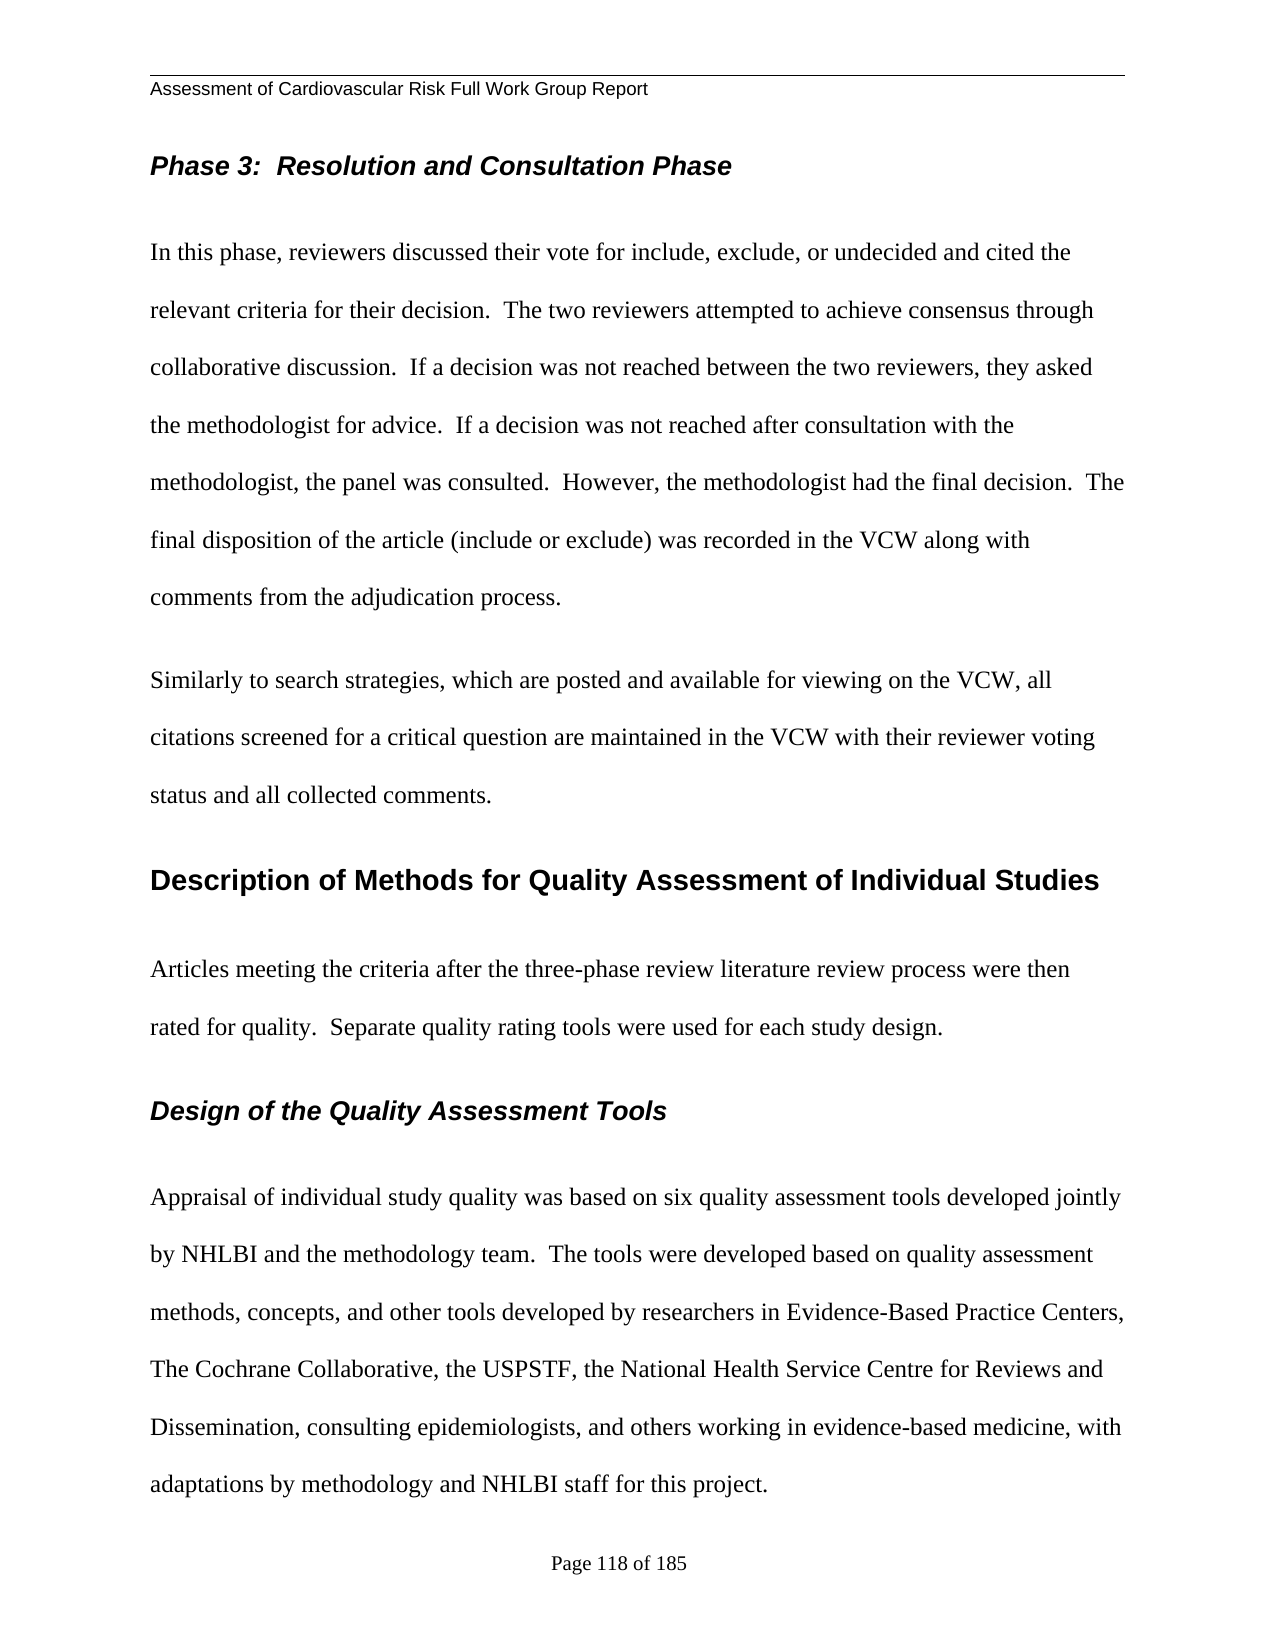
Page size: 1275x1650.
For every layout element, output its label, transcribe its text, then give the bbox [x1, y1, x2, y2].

text Articles meeting the criteria after the three-phase review literature review process were then rated for quality. Separate quality rating tools were used for each study design. [150, 954, 1125, 1041]
text In this phase, reviewers discussed their vote for include, exclude, or undecided and cited the relevant criteria for their decision. The two reviewers attempted to achieve consensus through collaborative discussion. If a decision was not reached between the two reviewers, they asked the methodologist for advice. If a decision was not reached after consultation with the methodologist, the panel was consulted. However, the methodologist had the final decision. The final disposition of the article (include or exclude) was recorded in the VCW along with comments from the adjudication process. [150, 237, 1125, 611]
subtitle Design of the Quality Assessment Tools [150, 1094, 1125, 1126]
text Similarly to search strategies, which are posted and available for viewing on the VCW, all citations screened for a critical question are maintained in the VCW with their reviewer voting status and all collected comments. [150, 665, 1125, 809]
text Appraisal of individual study quality was based on six quality assessment tools developed jointly by NHLBI and the methodology team. The tools were developed based on quality assessment methods, concepts, and other tools developed by researchers in Evidence-Based Practice Centers, The Cochrane Collaborative, the USPSTF, the National Health Service Centre for Reviews and Dissemination, consulting epidemiologists, and others working in evidence-based medicine, with adaptations by methodology and NHLBI staff for this project. [150, 1182, 1125, 1498]
subtitle Description of Methods for Quality Assessment of Individual Studies [150, 862, 1125, 896]
subtitle Phase 3: Resolution and Consultation Phase [150, 150, 1125, 181]
